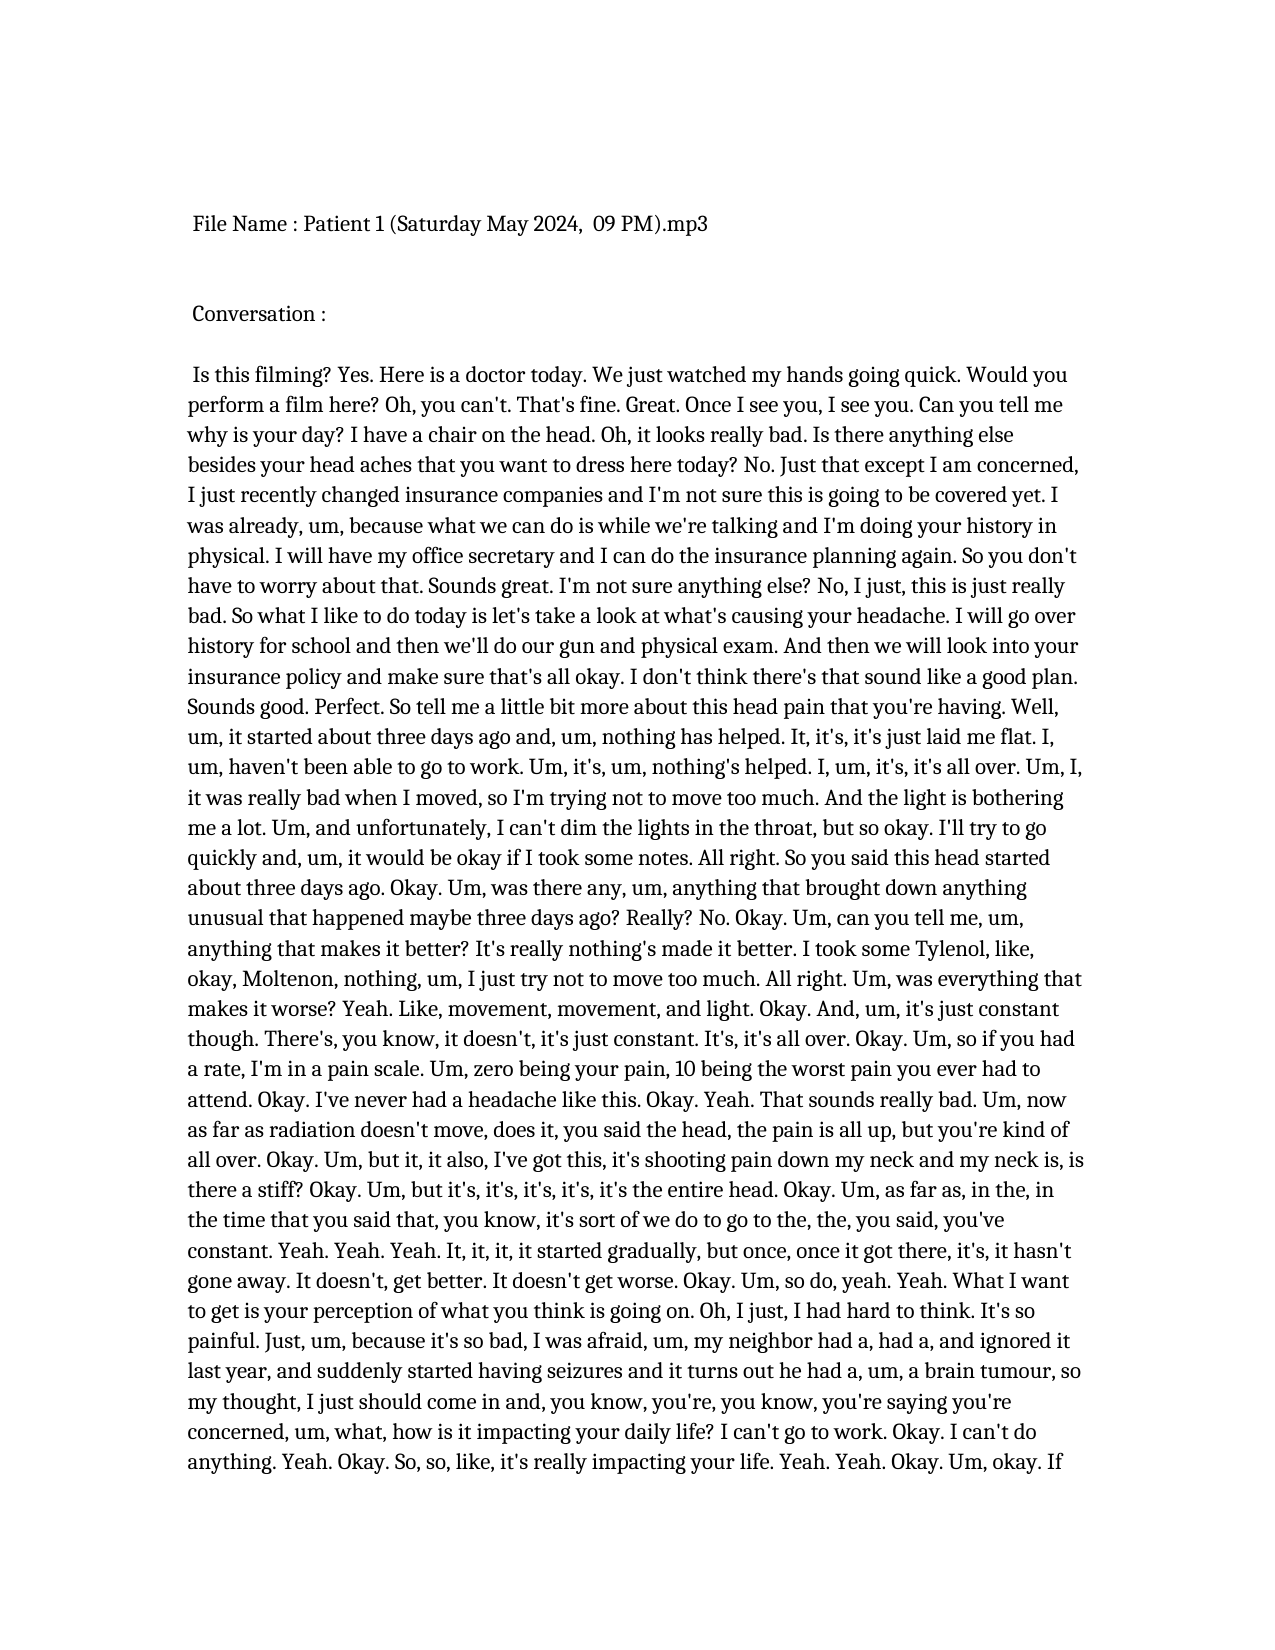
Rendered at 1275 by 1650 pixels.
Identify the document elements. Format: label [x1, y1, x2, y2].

text [187, 150, 1087, 1475]
